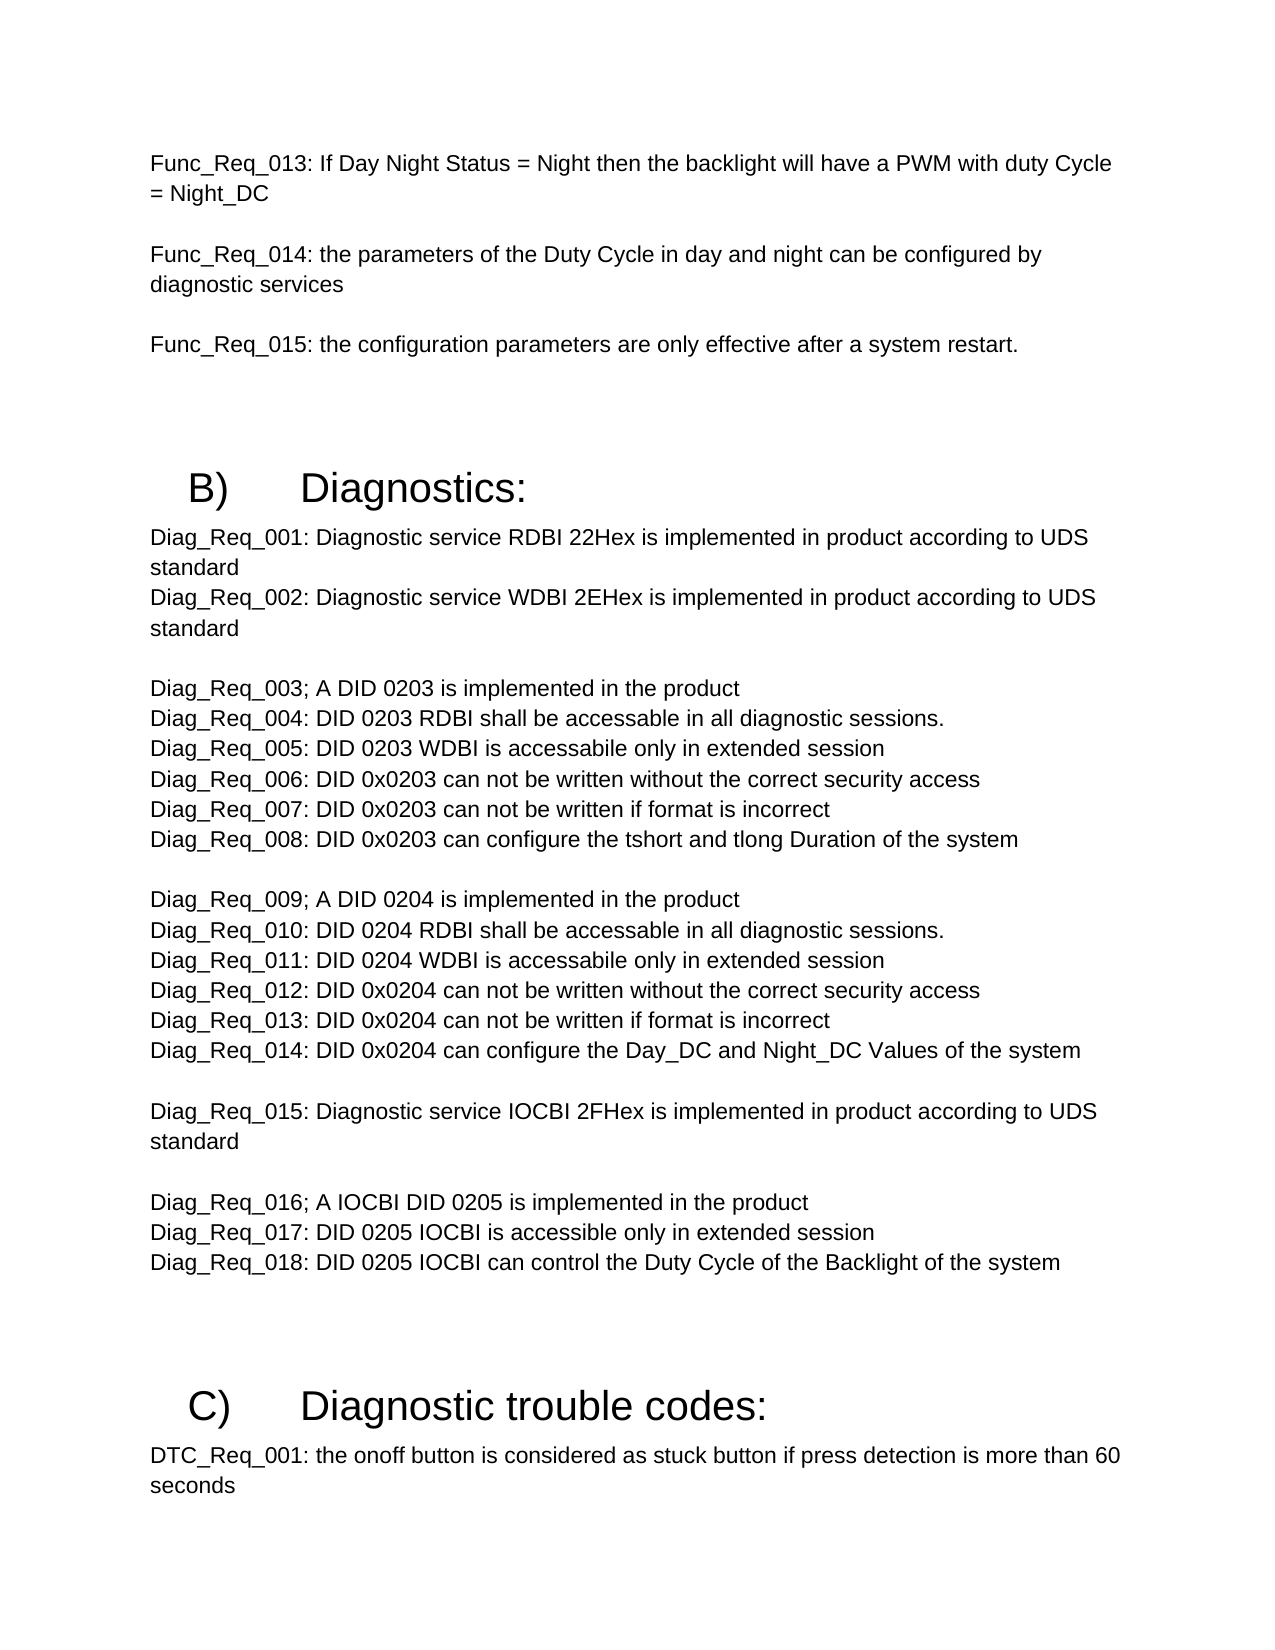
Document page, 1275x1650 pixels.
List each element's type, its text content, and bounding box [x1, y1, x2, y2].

text Func_Req_014: the parameters of the Duty Cycle in day and night can be configured by diagnostic services [150, 241, 1125, 297]
text Diag_Req_007: DID 0x0203 can not be written if format is incorrect [150, 796, 1125, 822]
text Diag_Req_009; A DID 0204 is implemented in the product [150, 886, 1125, 913]
text Diag_Req_005: DID 0203 WDBI is accessabile only in extended session [150, 735, 1125, 762]
subtitle Diagnostic trouble codes: [187, 1381, 1125, 1429]
text DTC_Req_001: the onoff button is considered as stuck button if press detection is more than 60 seconds [150, 1442, 1125, 1498]
text Diag_Req_001: Diagnostic service RDBI 22Hex is implemented in product according to UDS standard [150, 524, 1125, 581]
text Diag_Req_006: DID 0x0203 can not be written without the correct security access [150, 766, 1125, 792]
text Diag_Req_003; A DID 0203 is implemented in the product [150, 675, 1125, 701]
text Diag_Req_012: DID 0x0204 can not be written without the correct security access [150, 977, 1125, 1003]
text Diag_Req_017: DID 0205 IOCBI is accessible only in extended session [150, 1219, 1125, 1245]
text Diag_Req_014: DID 0x0204 can configure the Day_DC and Night_DC Values of the system [150, 1037, 1125, 1064]
text Diag_Req_002: Diagnostic service WDBI 2EHex is implemented in product according to UDS standard [150, 584, 1125, 641]
text Diag_Req_010: DID 0204 RDBI shall be accessable in all diagnostic sessions. [150, 917, 1125, 943]
text Diag_Req_013: DID 0x0204 can not be written if format is incorrect [150, 1007, 1125, 1034]
subtitle Diagnostics: [187, 463, 1125, 511]
text Diag_Req_015: Diagnostic service IOCBI 2FHex is implemented in product according to UDS standard [150, 1098, 1125, 1154]
text Diag_Req_018: DID 0205 IOCBI can control the Duty Cycle of the Backlight of the system [150, 1249, 1125, 1275]
text Diag_Req_016; A IOCBI DID 0205 is implemented in the product [150, 1188, 1125, 1215]
text Diag_Req_011: DID 0204 WDBI is accessabile only in extended session [150, 947, 1125, 973]
text Diag_Req_008: DID 0x0203 can configure the tshort and tlong Duration of the system [150, 826, 1125, 852]
text Func_Req_013: If Day Night Status = Night then the backlight will have a PWM with duty Cycle = Night_DC [150, 150, 1125, 207]
text Diag_Req_004: DID 0203 RDBI shall be accessable in all diagnostic sessions. [150, 705, 1125, 732]
text Func_Req_015: the configuration parameters are only effective after a system restart. [150, 331, 1125, 358]
